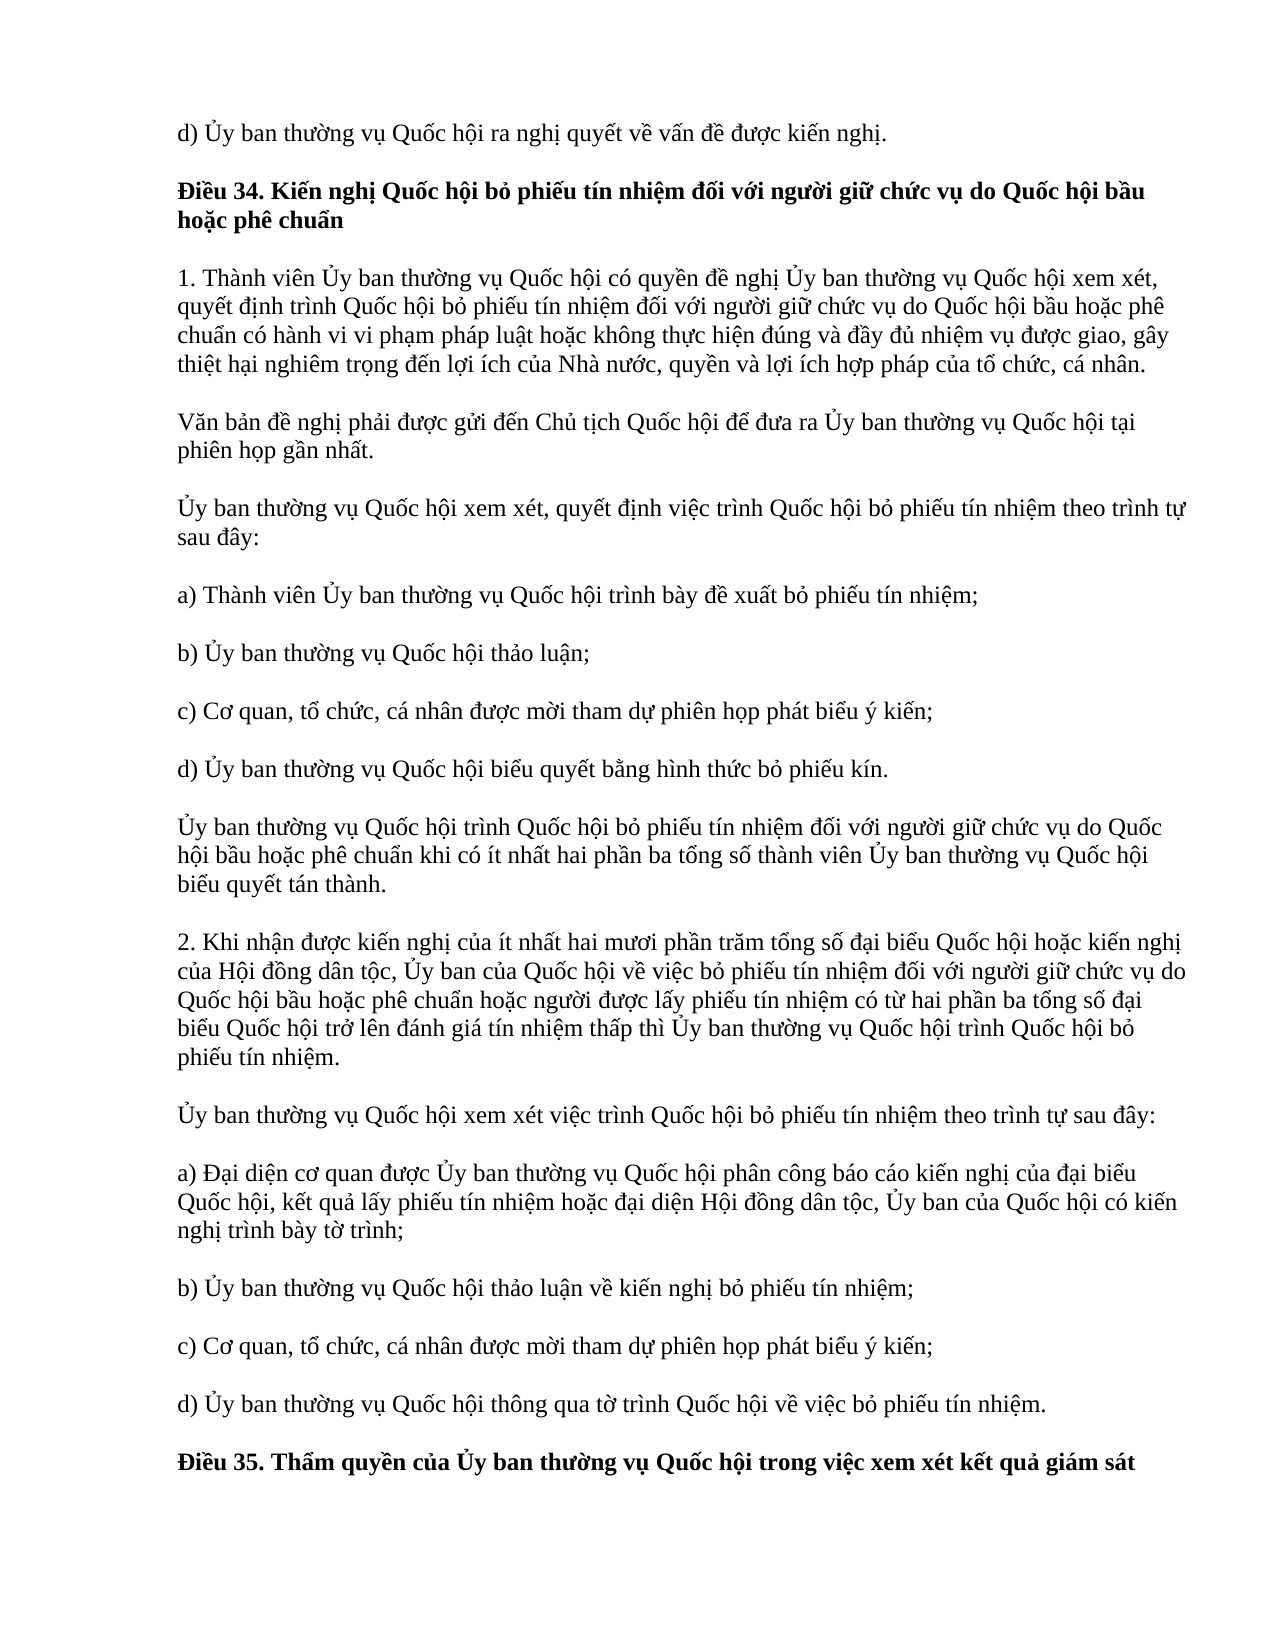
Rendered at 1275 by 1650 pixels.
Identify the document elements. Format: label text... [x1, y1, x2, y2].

text d) Ủy ban thường vụ Quốc hội biểu quyết bằng hình thức bỏ phiếu kín. [177, 754, 1186, 783]
text b) Ủy ban thường vụ Quốc hội thảo luận; [177, 638, 1186, 667]
text c) Cơ quan, tổ chức, cá nhân được mời tham dự phiên họp phát biểu ý kiến; [177, 696, 1186, 725]
text Điều 34. Kiến nghị Quốc hội bỏ phiếu tín nhiệm đối với người giữ chức vụ do Quốc hội bầu hoặc phê chuẩn [177, 176, 1186, 233]
text Ủy ban thường vụ Quốc hội xem xét, quyết định việc trình Quốc hội bỏ phiếu tín nhiệm theo trình tự sau đây: [177, 493, 1186, 551]
text 2. Khi nhận được kiến nghị của ít nhất hai mươi phần trăm tổng số đại biểu Quốc hội hoặc kiến nghị của Hội đồng dân tộc, Ủy ban của Quốc hội về việc bỏ phiếu tín nhiệm đối với người giữ chức vụ do Quốc hội bầu hoặc phê chuẩn hoặc người được lấy phiếu tín nhiệm có từ hai phần ba tổng số đại biểu Quốc hội trở lên đánh giá tín nhiệm thấp thì Ủy ban thường vụ Quốc hội trình Quốc hội bỏ phiếu tín nhiệm. [177, 927, 1186, 1071]
text Điều 35. Thẩm quyền của Ủy ban thường vụ Quốc hội trong việc xem xét kết quả giám sát [177, 1447, 1186, 1476]
text Ủy ban thường vụ Quốc hội xem xét việc trình Quốc hội bỏ phiếu tín nhiệm theo trình tự sau đây: [177, 1100, 1186, 1129]
text d) Ủy ban thường vụ Quốc hội thông qua tờ trình Quốc hội về việc bỏ phiếu tín nhiệm. [177, 1389, 1186, 1418]
text a) Đại diện cơ quan được Ủy ban thường vụ Quốc hội phân công báo cáo kiến nghị của đại biểu Quốc hội, kết quả lấy phiếu tín nhiệm hoặc đại diện Hội đồng dân tộc, Ủy ban của Quốc hội có kiến nghị trình bày tờ trình; [177, 1158, 1186, 1244]
text Ủy ban thường vụ Quốc hội trình Quốc hội bỏ phiếu tín nhiệm đối với người giữ chức vụ do Quốc hội bầu hoặc phê chuẩn khi có ít nhất hai phần ba tổng số thành viên Ủy ban thường vụ Quốc hội biểu quyết tán thành. [177, 812, 1186, 898]
text c) Cơ quan, tổ chức, cá nhân được mời tham dự phiên họp phát biểu ý kiến; [177, 1331, 1186, 1360]
text b) Ủy ban thường vụ Quốc hội thảo luận về kiến nghị bỏ phiếu tín nhiệm; [177, 1273, 1186, 1302]
text a) Thành viên Ủy ban thường vụ Quốc hội trình bày đề xuất bỏ phiếu tín nhiệm; [177, 580, 1186, 609]
text d) Ủy ban thường vụ Quốc hội ra nghị quyết về vấn đề được kiến nghị. [177, 118, 1186, 147]
text 1. Thành viên Ủy ban thường vụ Quốc hội có quyền đề nghị Ủy ban thường vụ Quốc hội xem xét, quyết định trình Quốc hội bỏ phiếu tín nhiệm đối với người giữ chức vụ do Quốc hội bầu hoặc phê chuẩn có hành vi vi phạm pháp luật hoặc không thực hiện đúng và đầy đủ nhiệm vụ được giao, gây thiệt hại nghiêm trọng đến lợi ích của Nhà nước, quyền và lợi ích hợp pháp của tổ chức, cá nhân. [177, 263, 1186, 378]
text Văn bản đề nghị phải được gửi đến Chủ tịch Quốc hội để đưa ra Ủy ban thường vụ Quốc hội tại phiên họp gần nhất. [177, 407, 1186, 464]
